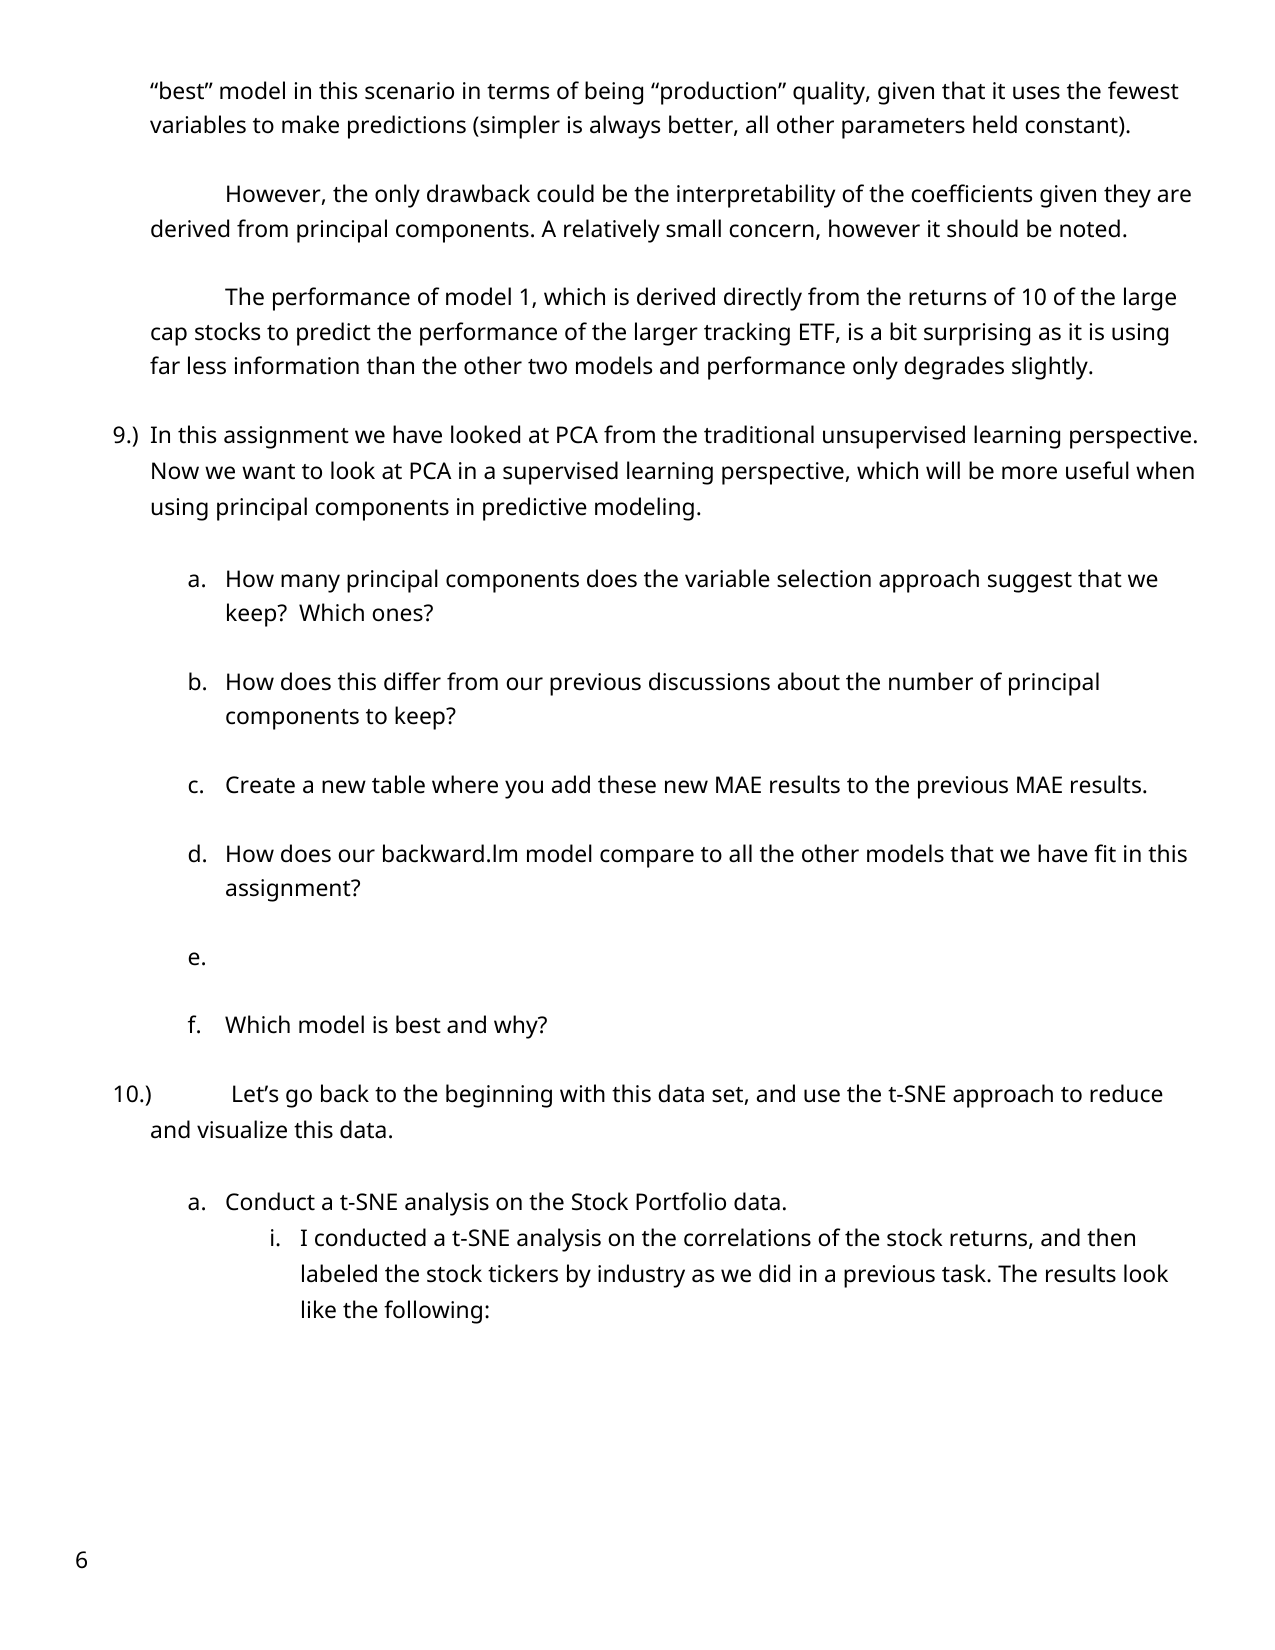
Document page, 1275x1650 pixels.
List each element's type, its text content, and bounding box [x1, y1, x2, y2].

list How does this differ from our previous discussions about the number of principal components to keep? [187, 666, 1200, 731]
list The performance of model 1, which is derived directly from the returns of 10 of the large cap stocks to predict the performance of the larger tracking ETF, is a bit surprising as it is using far less information than the other two models and performance only degrades slightly. [150, 281, 1200, 381]
list How many principal components does the variable selection approach suggest that we keep? Which ones? [187, 562, 1200, 628]
list However, the only drawback could be the interpretability of the coefficients given they are derived from principal components. A relatively small concern, however it should be noted. [150, 178, 1200, 244]
list How does our backward.lm model compare to all the other models that we have fit in this assignment? [187, 837, 1200, 903]
list Let’s go back to the beginning with this data set, and use the t-SNE approach to reduce and visualize this data. [112, 1078, 1200, 1145]
list In this assignment we have looked at PCA from the traditional unsupervised learning perspective. Now we want to look at PCA in a supervised learning perspective, which will be more useful when using principal components in predictive modeling. [112, 419, 1200, 522]
list Conduct a t-SNE analysis on the Stock Portfolio data. [187, 1186, 1200, 1217]
list Which model is best and why? [187, 1009, 1200, 1041]
list Create a new table where you add these new MAE results to the previous MAE results. [187, 769, 1200, 800]
